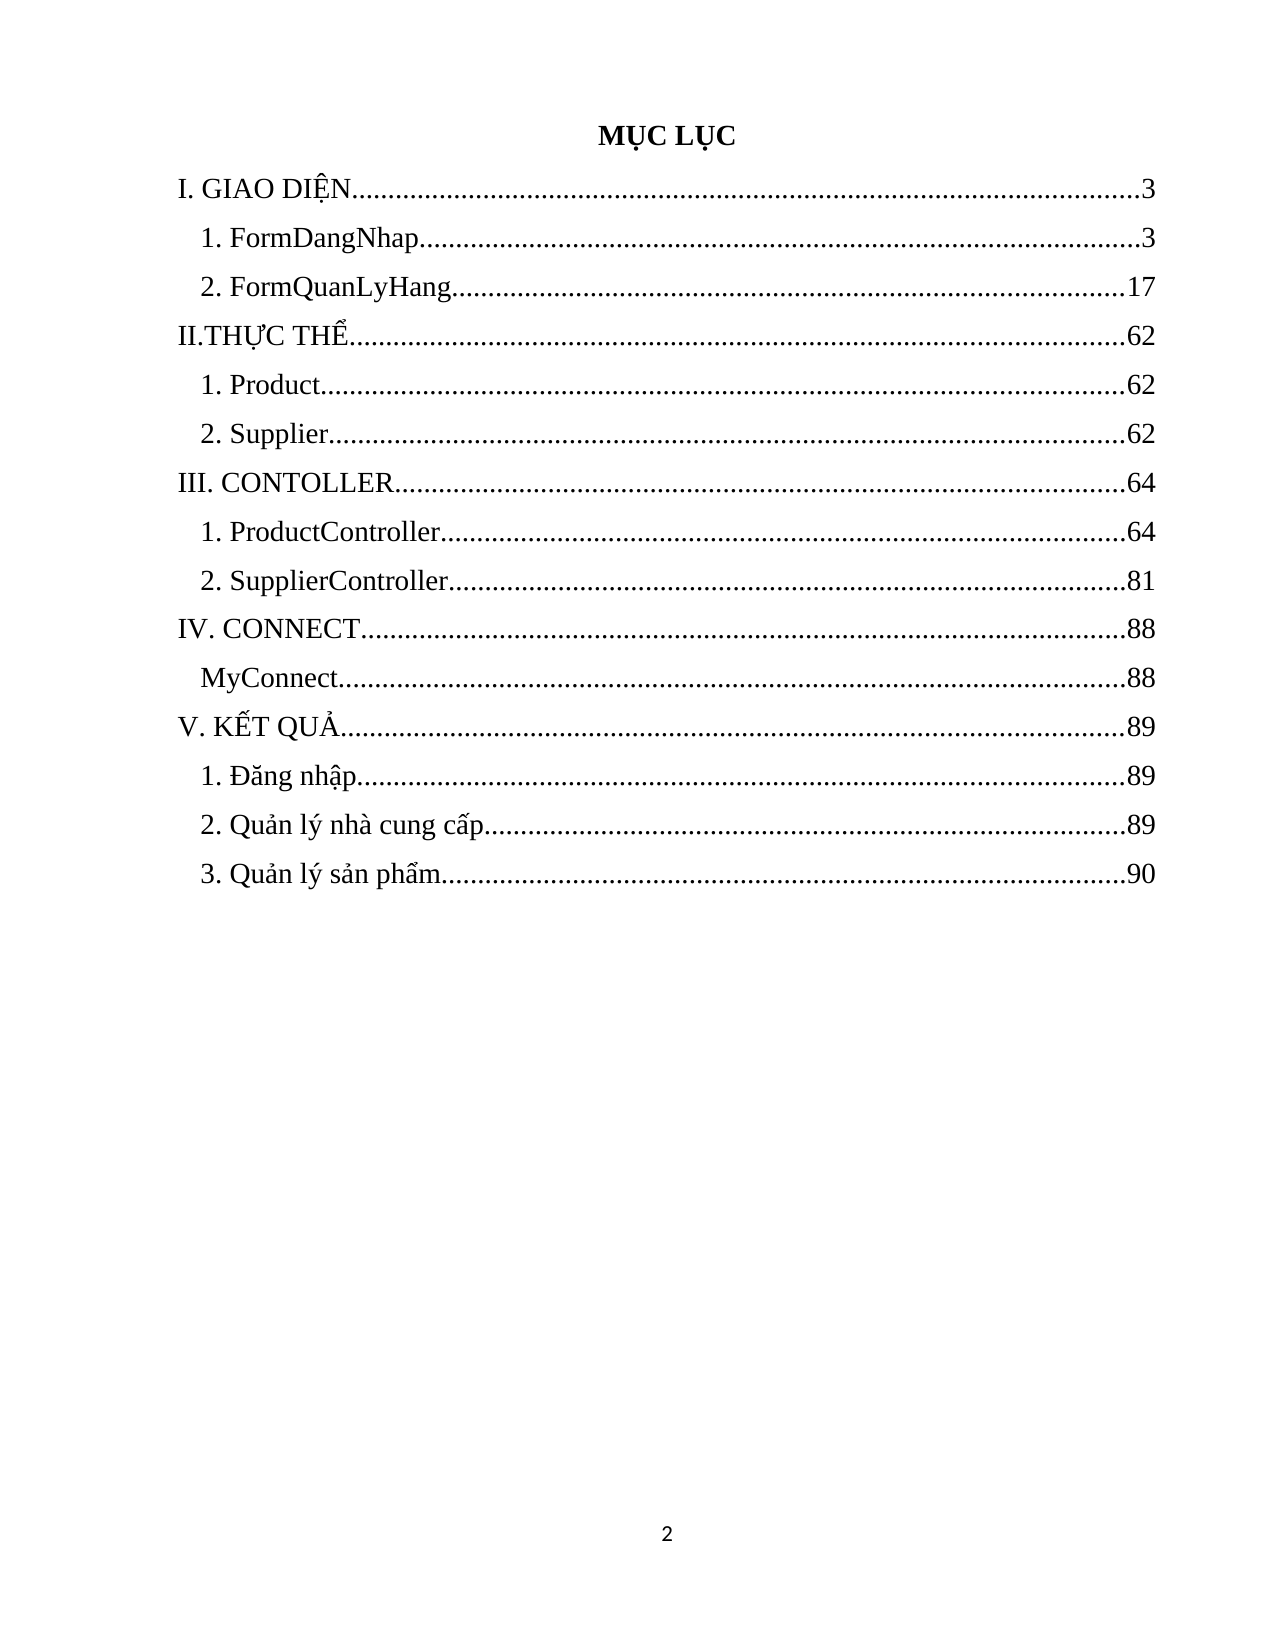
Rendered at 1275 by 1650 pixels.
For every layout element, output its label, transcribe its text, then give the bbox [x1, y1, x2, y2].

text III. CONTOLLER 64 [177, 465, 1157, 498]
text 2. FormQuanLyHang 17 [200, 269, 1157, 302]
text I. GIAO DIỆN 3 [177, 171, 1157, 204]
text 1. Product 62 [200, 367, 1157, 400]
text 2. Quản lý nhà cung cấp 89 [200, 807, 1157, 841]
text 1. FormDangNhap 3 [200, 220, 1157, 253]
text 3. Quản lý sản phẩm 90 [200, 856, 1157, 890]
text 2. Supplier 62 [200, 416, 1157, 449]
text MyConnect 88 [200, 661, 1157, 694]
text MỤC LỤC [177, 118, 1157, 152]
text IV. CONNECT 88 [177, 612, 1157, 645]
text 1. Đăng nhập 89 [200, 758, 1157, 792]
text II.THỰC THỂ 62 [177, 318, 1157, 351]
text 2. SupplierController 81 [200, 563, 1157, 596]
text V. KẾT QUẢ 89 [177, 709, 1157, 743]
text 1. ProductController 64 [200, 514, 1157, 547]
